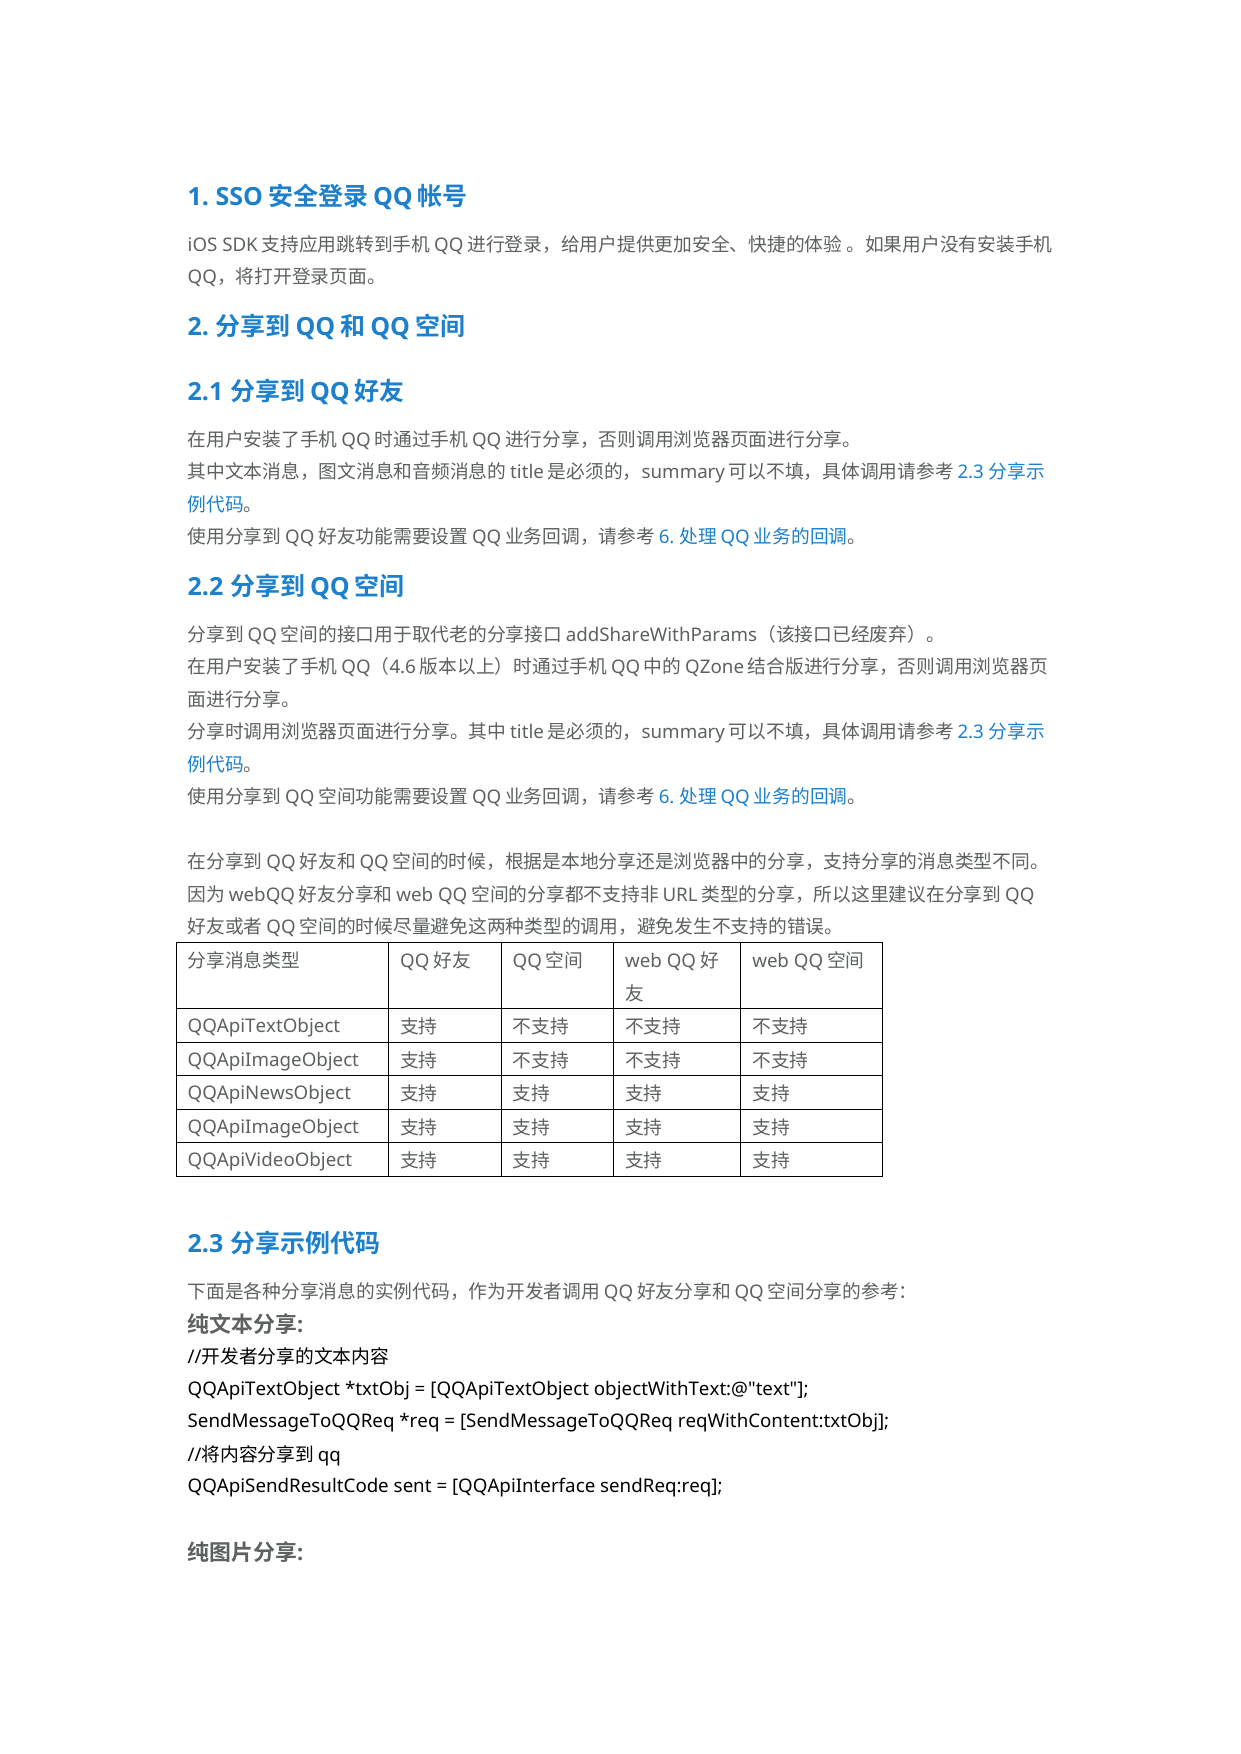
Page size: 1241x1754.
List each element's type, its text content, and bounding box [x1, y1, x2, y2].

text 2.2 分享到QQ空间 [187, 552, 1053, 617]
text QQApiSendResultCode sent = [QQApiInterface sendReq:req]; [187, 1469, 1053, 1502]
table_header 分享消息类型 [177, 943, 388, 1008]
table_header QQ空间 [502, 943, 613, 1008]
text 在用户安装了手机QQ（4.6版本以上）时通过手机QQ中的QZone结合版进行分享，否则调用浏览器页面进行分享。 分享时调用浏览器页面进行分享。其中title是必须的，summary可以不填，具体调用请参考2.3 分享示例代码。 使用分享到QQ空间功能需要设置QQ业务回调，请参考6. 处理QQ业务的回调。 [187, 649, 1053, 812]
text //将内容分享到qq [187, 1437, 1053, 1469]
text iOS SDK支持应用跳转到手机QQ进行登录，给用户提供更加安全、快捷的体验 。如果用户没有安装手机QQ，将打开登录页面。 [187, 227, 1053, 292]
table_header web QQ空间 [741, 943, 882, 1008]
text 在分享到QQ好友和QQ空间的时候，根据是本地分享还是浏览器中的分享，支持分享的消息类型不同。 [187, 844, 1053, 877]
text 2. 分享到QQ和QQ空间 [187, 292, 1053, 357]
text 1. SSO安全登录QQ帐号 [187, 162, 1053, 227]
text 纯图片分享: [187, 1534, 1053, 1567]
table_header QQ好友 [389, 943, 501, 1008]
text 2.1 分享到QQ好友 [187, 357, 1053, 422]
text 下面是各种分享消息的实例代码，作为开发者调用QQ好友分享和QQ空间分享的参考： 纯文本分享: [187, 1274, 1053, 1339]
text 在用户安装了手机QQ时通过手机QQ进行分享，否则调用浏览器页面进行分享。 其中文本消息，图文消息和音频消息的title是必须的，summary可以不填，具体调用请参考2.3 分享示例代码。 使用分享到QQ好友功能需要设置QQ业务回调，请参考6. 处理QQ业务的回调。 [187, 422, 1053, 552]
text SendMessageToQQReq *req = [SendMessageToQQReq reqWithContent:txtObj]; [187, 1404, 1053, 1437]
text QQApiTextObject *txtObj = [QQApiTextObject objectWithText:@"text"]; [187, 1372, 1053, 1404]
text //开发者分享的文本内容 [187, 1339, 1053, 1372]
text 因为webQQ好友分享和web QQ空间的分享都不支持非URL类型的分享，所以这里建议在分享到QQ好友或者QQ空间的时候尽量避免这两种类型的调用，避免发生不支持的错误。 [187, 877, 1053, 942]
text 分享到QQ空间的接口用于取代老的分享接口addShareWithParams（该接口已经废弃）。 [187, 617, 1053, 649]
text 2.3 分享示例代码 [187, 1209, 1053, 1274]
